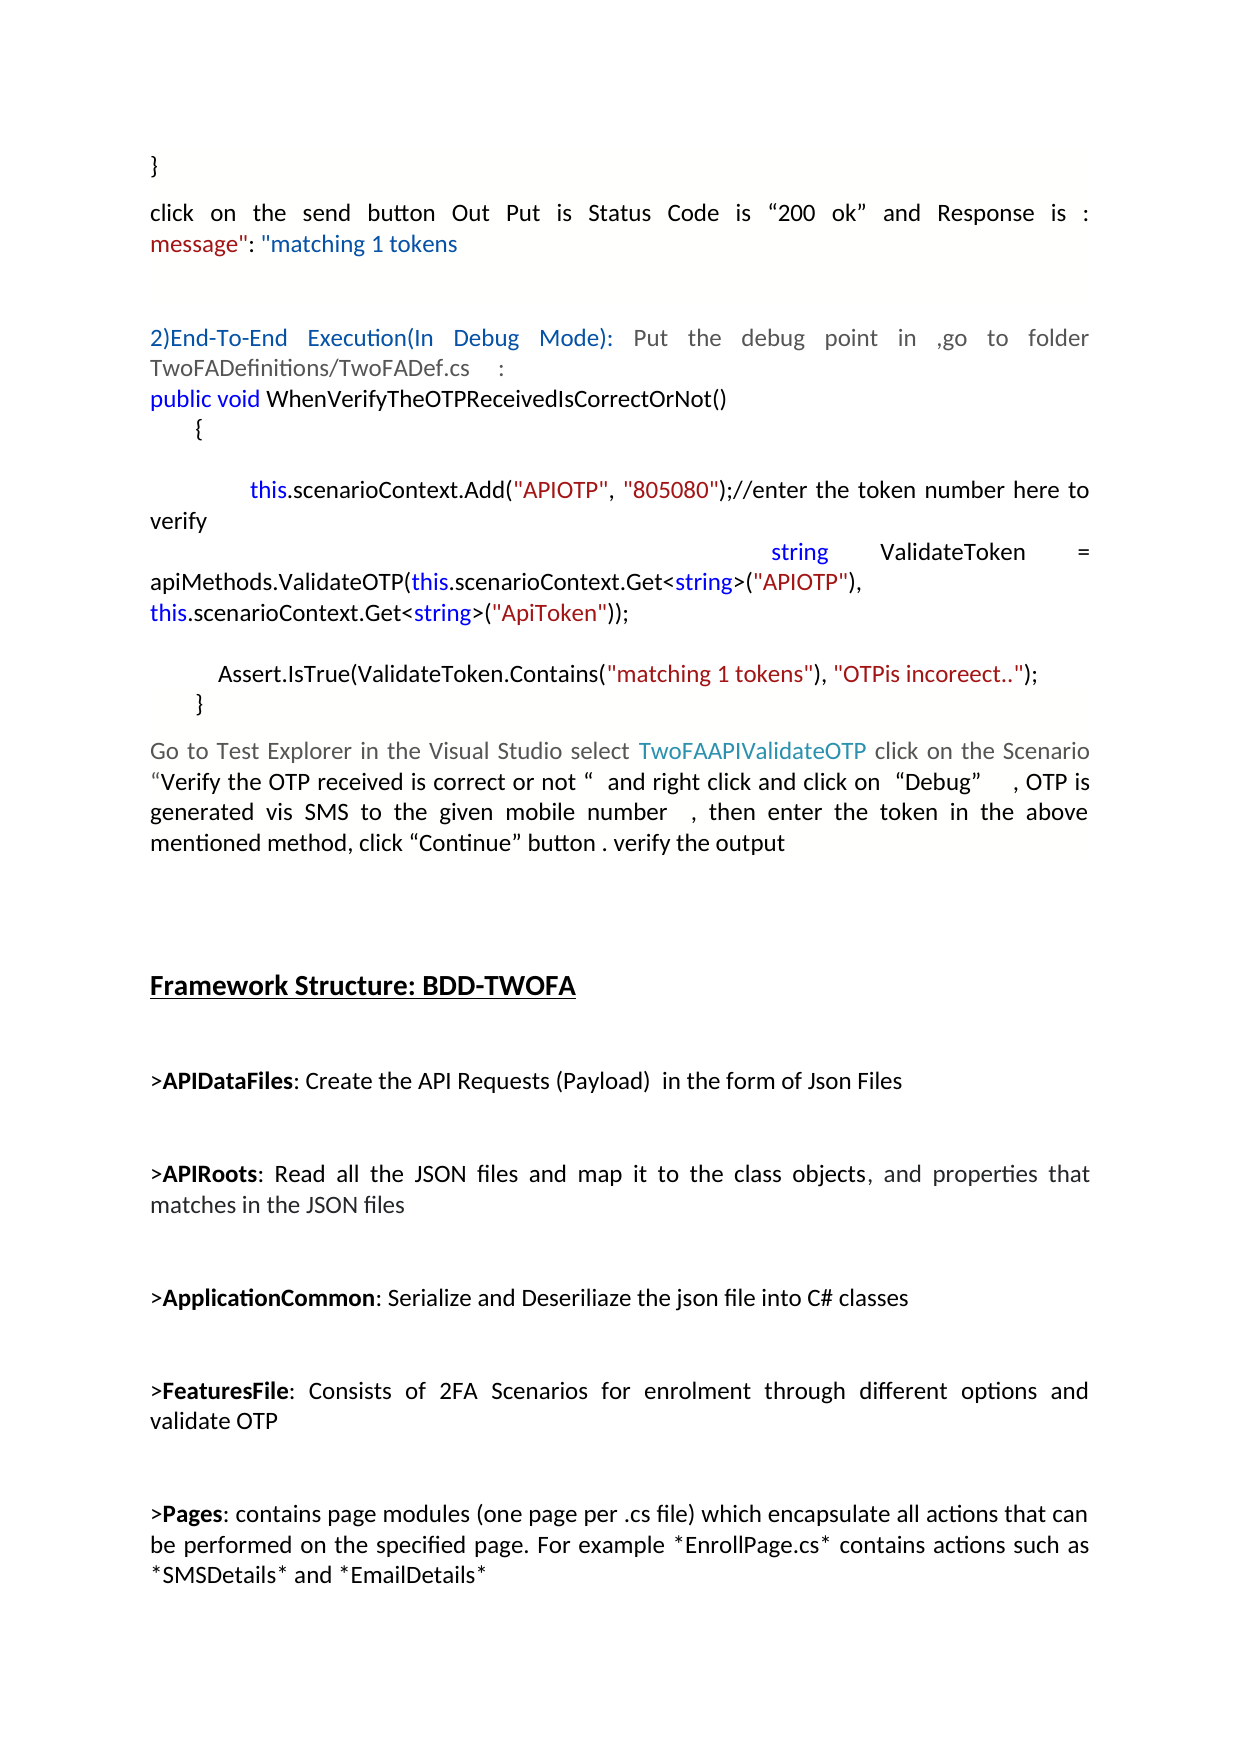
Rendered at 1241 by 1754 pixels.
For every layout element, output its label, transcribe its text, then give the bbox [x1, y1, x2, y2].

text this.scenarioContext.Add("APIOTP", "805080");//enter the token number here to verify [150, 475, 1090, 536]
text >APIDataFiles: Create the API Requests (Payload) in the form of Json Files [150, 1065, 1090, 1096]
text public void WhenVerifyTheOTPReceivedIsCorrectOrNot() [150, 383, 1090, 414]
text { [150, 414, 1090, 444]
text } [150, 688, 1090, 719]
text } [150, 150, 1090, 181]
text click on the send button Out Put is Status Code is “200 ok” and Response is : message": "matching 1 tokens [150, 197, 1090, 258]
text string ValidateToken = apiMethods.ValidateOTP(this.scenarioContext.Get<string>("APIOTP"), this.scenarioContext.Get<string>("ApiToken")); [150, 536, 1090, 627]
text >APIRoots: Read all the JSON files and map it to the class objects, and properties that matches in the JSON files [150, 1158, 1090, 1219]
text >Pages: contains page modules (one page per .cs file) which encapsulate all actions that can be performed on the specified page. For example *EnrollPage.cs* contains actions such as *SMSDetails* and *EmailDetails* [150, 1498, 1090, 1590]
text 2)End-To-End Execution(In Debug Mode): Put the debug point in ,go to folder TwoFADefinitions/TwoFADef.cs : [150, 322, 1090, 383]
text Framework Structure: BDD-TWOFA [150, 967, 1090, 1003]
text >ApplicationCommon: Serialize and Deseriliaze the json file into C# classes [150, 1282, 1090, 1312]
text Go to Test Explorer in the Visual Studio select TwoFAAPIValidateOTP click on the Scenario “Verify the OTP received is correct or not “ and right click and click on “Debug” , OTP is generated vis SMS to the given mobile number , then enter the token in the above mentioned method, click “Continue” button . verify the output [150, 736, 1090, 858]
text >FeaturesFile: Consists of 2FA Scenarios for enrolment through different options and validate OTP [150, 1375, 1090, 1436]
text Assert.IsTrue(ValidateToken.Contains("matching 1 tokens"), "OTPis incoreect.."); [150, 658, 1090, 688]
